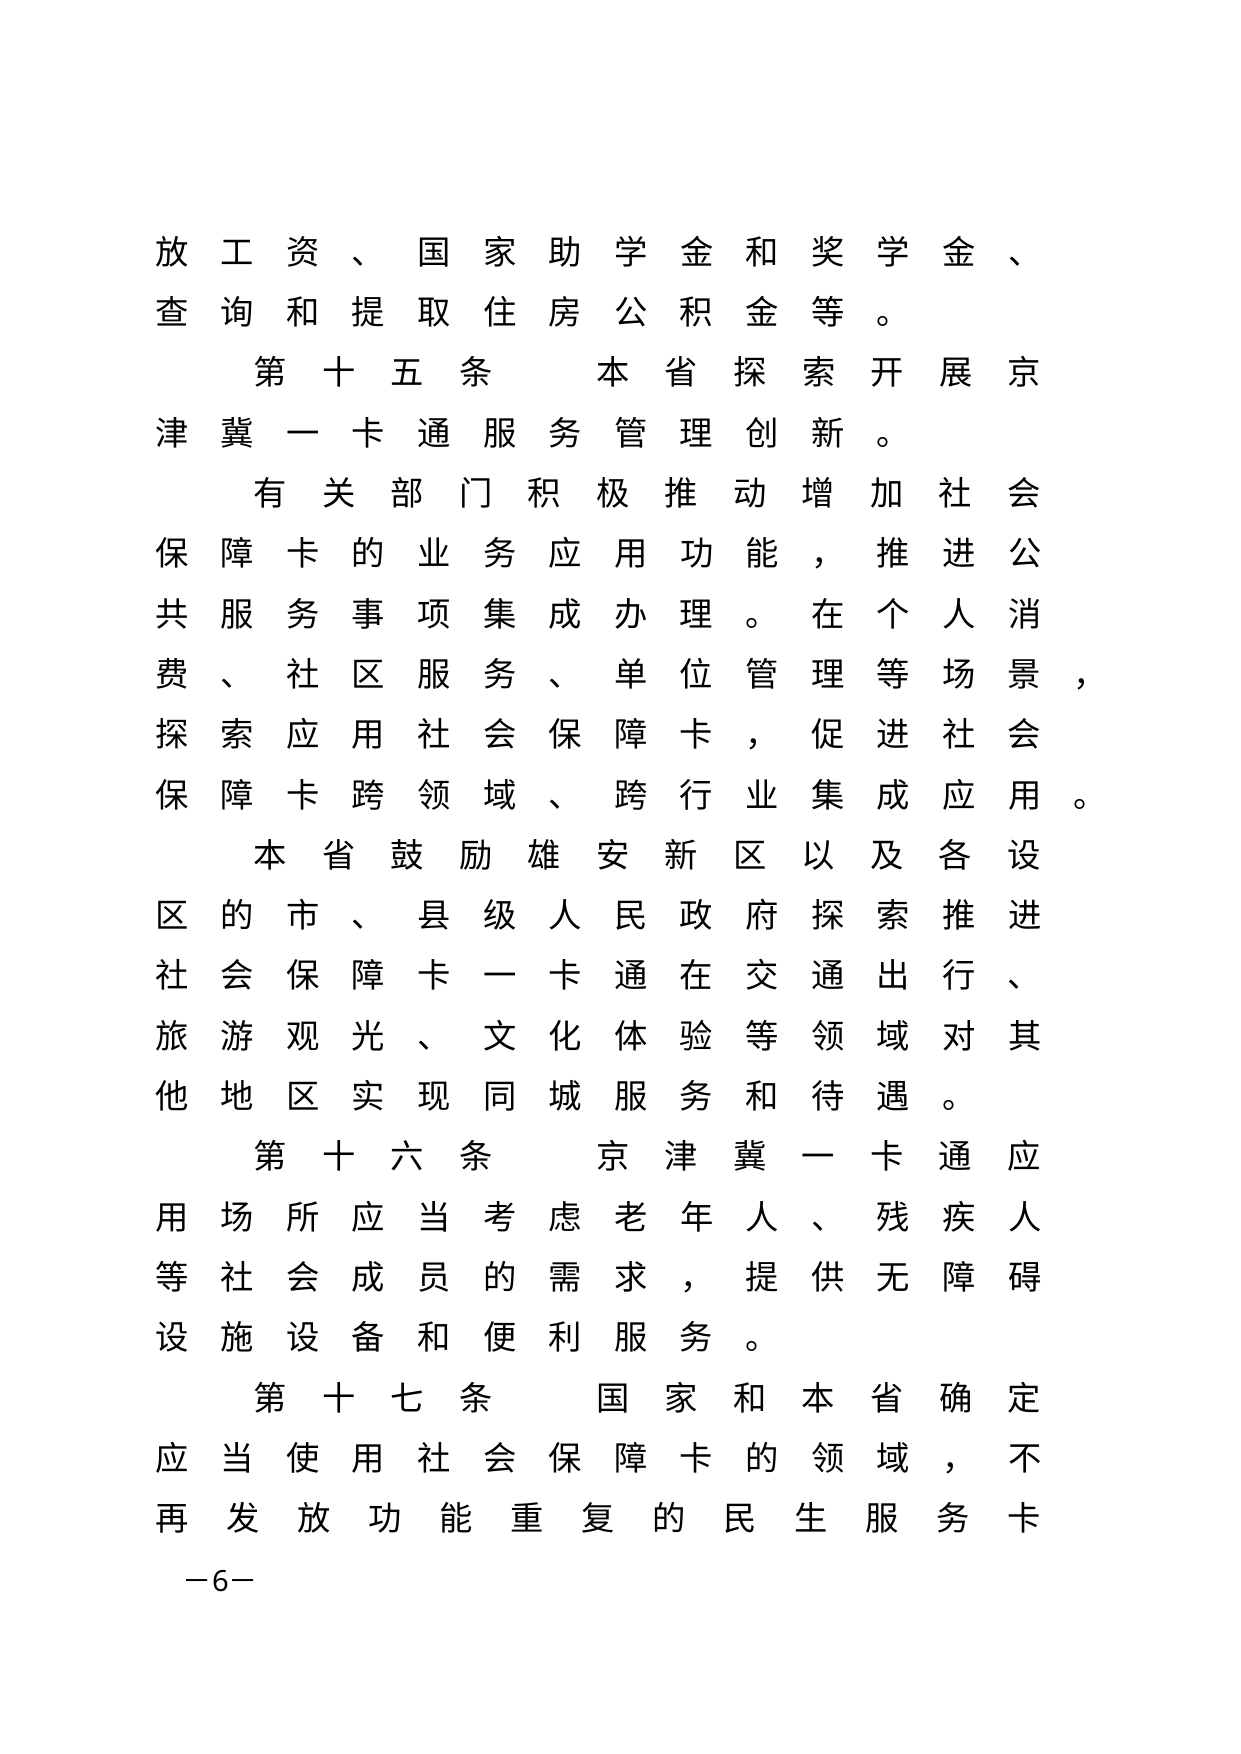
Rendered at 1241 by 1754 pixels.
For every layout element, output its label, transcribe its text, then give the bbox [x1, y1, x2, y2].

text 第十七条 国家和本省确定应当使用社会保障卡的领域，不再发放功能重复的民生服务卡（码）。国家另有发卡（码）要求的，按照规定实现融合使用，推动多卡集成、多码融合、一码通用。 [155, 1365, 1073, 1546]
text 本省鼓励雄安新区以及各设区的市、县级人民政府探索推进社会保障卡一卡通在交通出行、旅游观光、文化体验等领域对其他地区实现同城服务和待遇。 [155, 823, 1073, 1124]
text 本省鼓励通过社会保障卡发放工资、国家助学金和奖学金、查询和提取住房公积金等。 [155, 219, 1073, 340]
text 第十五条 本省探索开展京津冀一卡通服务管理创新。 [155, 340, 1073, 461]
text 第十六条 京津冀一卡通应用场所应当考虑老年人、残疾人等社会成员的需求，提供无障碍设施设备和便利服务。 [155, 1124, 1073, 1365]
text 有关部门积极推动增加社会保障卡的业务应用功能，推进公共服务事项集成办理。在个人消费、社区服务、单位管理等场景，探索应用社会保障卡，促进社会保障卡跨领域、跨行业集成应用。 [155, 461, 1073, 823]
